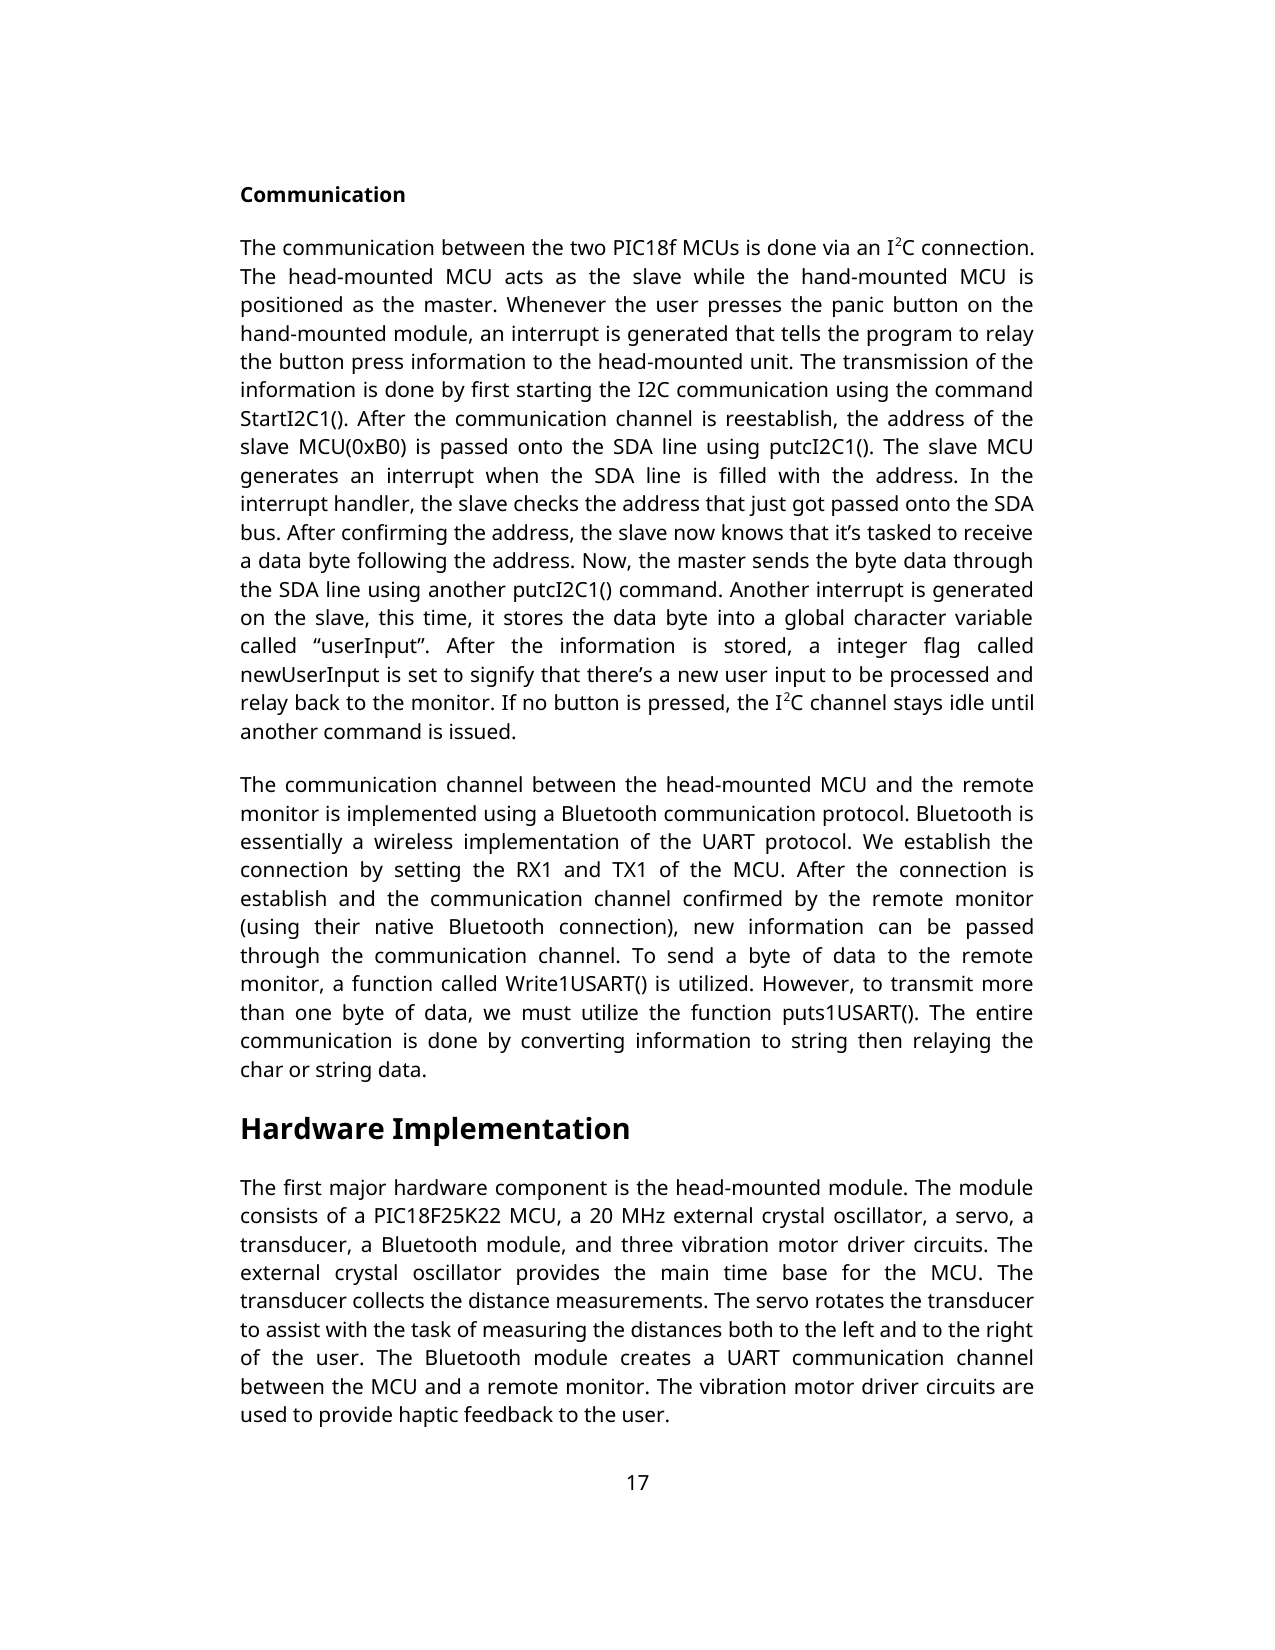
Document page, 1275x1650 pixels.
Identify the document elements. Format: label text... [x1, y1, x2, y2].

subtitle Communication [240, 180, 1035, 208]
text The communication channel between the head-mounted MCU and the remote monitor is implemented using a Bluetooth communication protocol. Bluetooth is essentially a wireless implementation of the UART protocol. We establish the connection by setting the RX1 and TX1 of the MCU. After the connection is establish and the communication channel confirmed by the remote monitor (using their native Bluetooth connection), new information can be passed through the communication channel. To send a byte of data to the remote monitor, a function called Write1USART() is utilized. However, to transmit more than one byte of data, we must utilize the function puts1USART(). The entire communication is done by converting information to string then relaying the char or string data. [240, 770, 1035, 1083]
subtitle Hardware Implementation [240, 1108, 1035, 1148]
text The first major hardware component is the head-mounted module. The module consists of a PIC18F25K22 MCU, a 20 MHz external crystal oscillator, a servo, a transducer, a Bluetooth module, and three vibration motor driver circuits. The external crystal oscillator provides the main time base for the MCU. The transducer collects the distance measurements. The servo rotates the transducer to assist with the task of measuring the distances both to the left and to the right of the user. The Bluetooth module creates a UART communication channel between the MCU and a remote monitor. The vibration motor driver circuits are used to provide haptic feedback to the user. [240, 1173, 1035, 1429]
text The communication between the two PIC18f MCUs is done via an I2C connection. The head-mounted MCU acts as the slave while the hand-mounted MCU is positioned as the master. Whenever the user presses the panic button on the hand-mounted module, an interrupt is generated that tells the program to relay the button press information to the head-mounted unit. The transmission of the information is done by first starting the I2C communication using the command StartI2C1(). After the communication channel is reestablish, the address of the slave MCU(0xB0) is passed onto the SDA line using putcI2C1(). The slave MCU generates an interrupt when the SDA line is filled with the address. In the interrupt handler, the slave checks the address that just got passed onto the SDA bus. After confirming the address, the slave now knows that it’s tasked to receive a data byte following the address. Now, the master sends the byte data through the SDA line using another putcI2C1() command. Another interrupt is generated on the slave, this time, it stores the data byte into a global character variable called “userInput”. After the information is stored, a integer flag called newUserInput is set to signify that there’s a new user input to be processed and relay back to the monitor. If no button is pressed, the I2C channel stays idle until another command is issued. [240, 233, 1035, 745]
